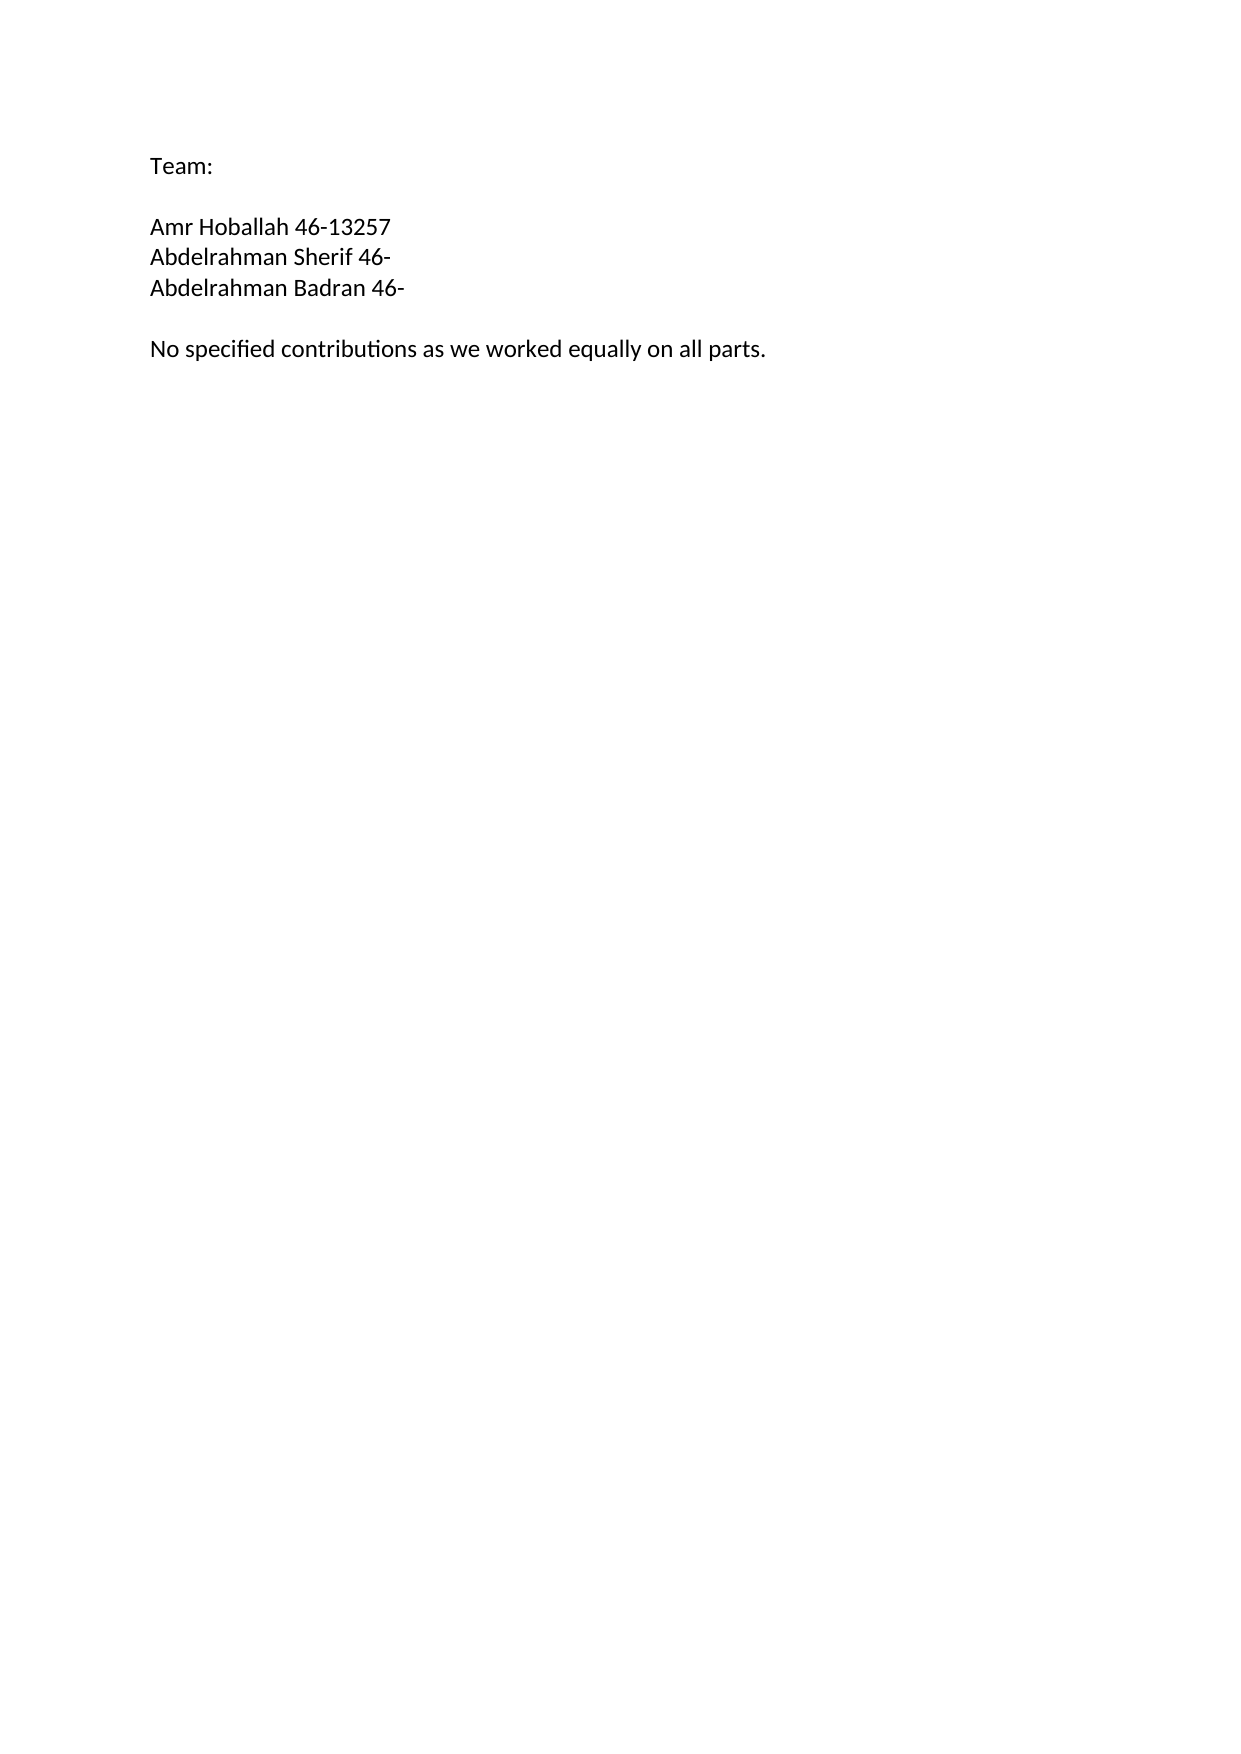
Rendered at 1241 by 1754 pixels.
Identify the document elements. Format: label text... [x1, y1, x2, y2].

text Team: [150, 150, 1090, 181]
text Abdelrahman Sherif 46- [150, 242, 1090, 272]
text Abdelrahman Badran 46- [150, 272, 1090, 303]
text Amr Hoballah 46-13257 [150, 211, 1090, 242]
text No specified contributions as we worked equally on all parts. [150, 333, 1090, 364]
